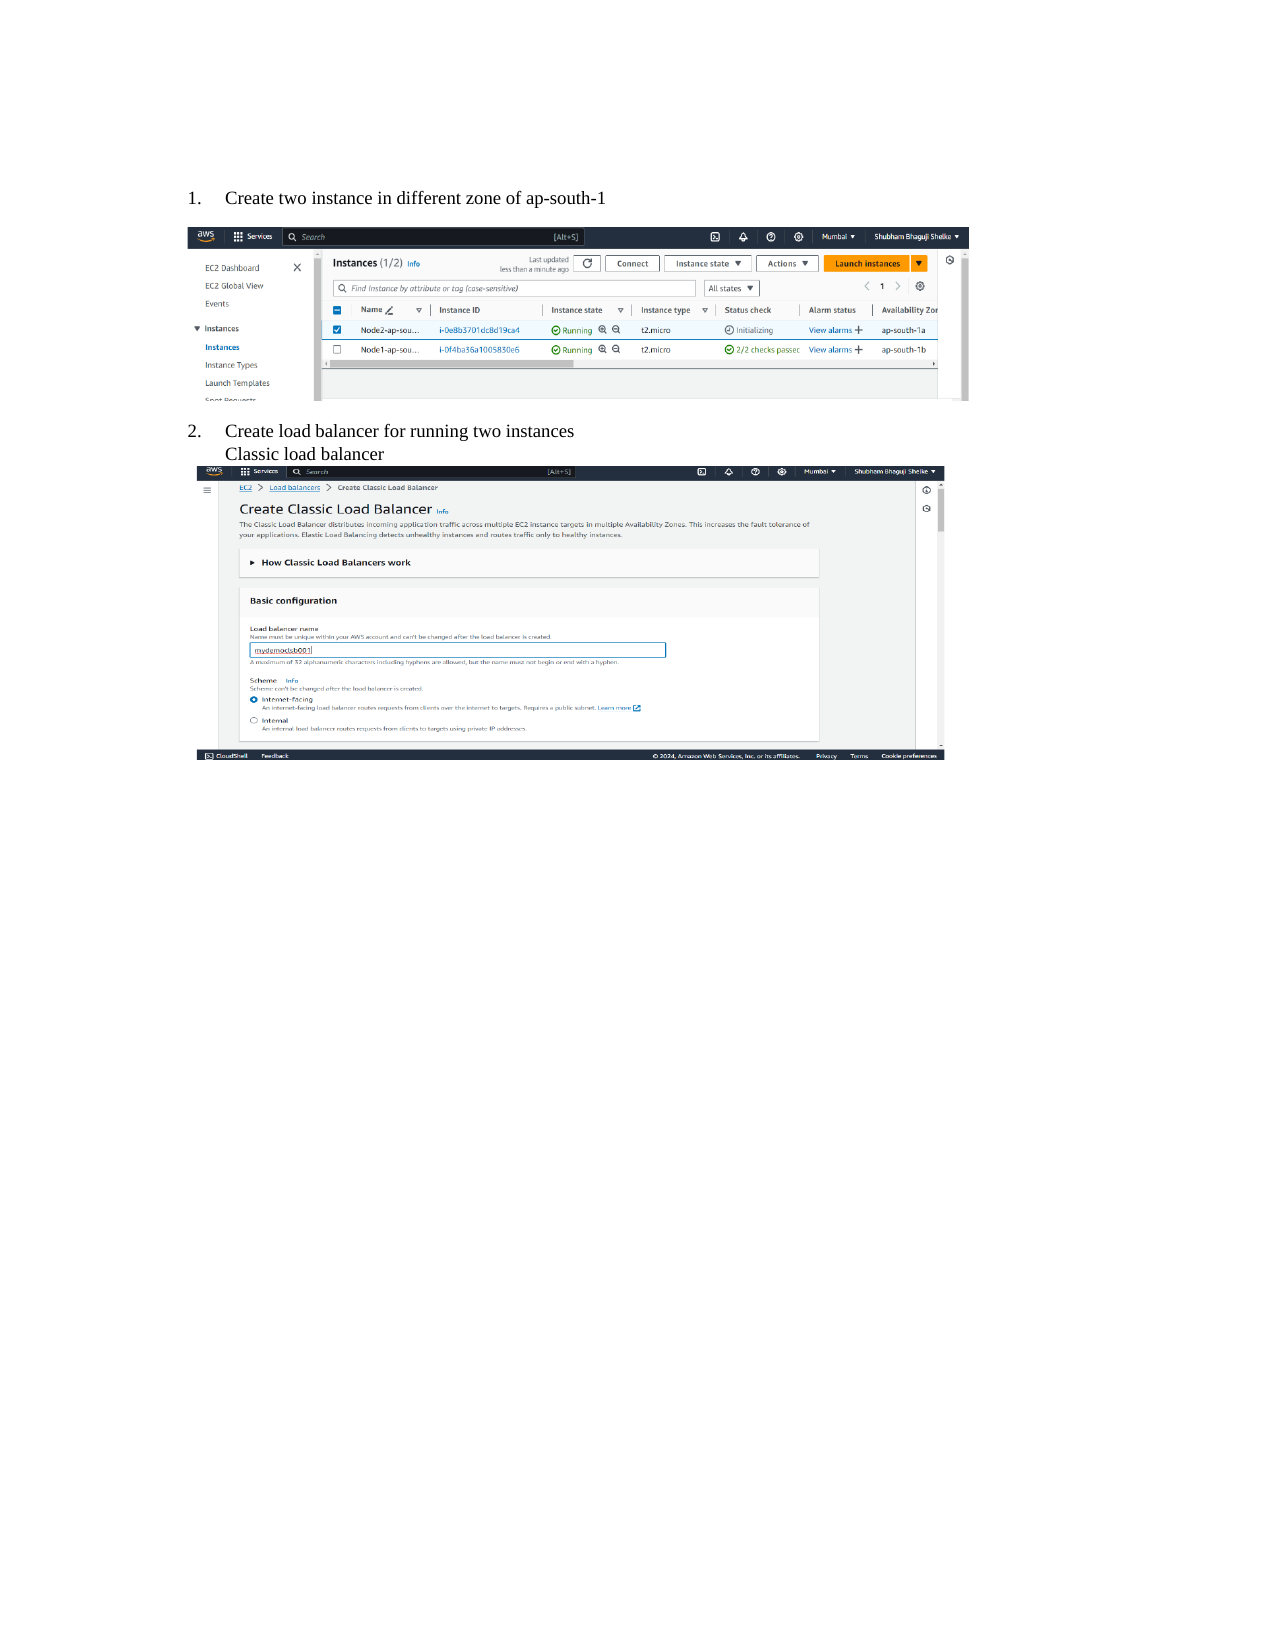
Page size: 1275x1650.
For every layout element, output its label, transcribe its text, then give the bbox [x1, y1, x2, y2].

list Create load balancer for running two instances [187, 419, 1125, 441]
picture [187, 227, 969, 401]
picture [196, 466, 945, 760]
list Create two instance in different zone of ap-south-1 [187, 187, 1125, 209]
list Classic load balancer [225, 443, 1125, 464]
